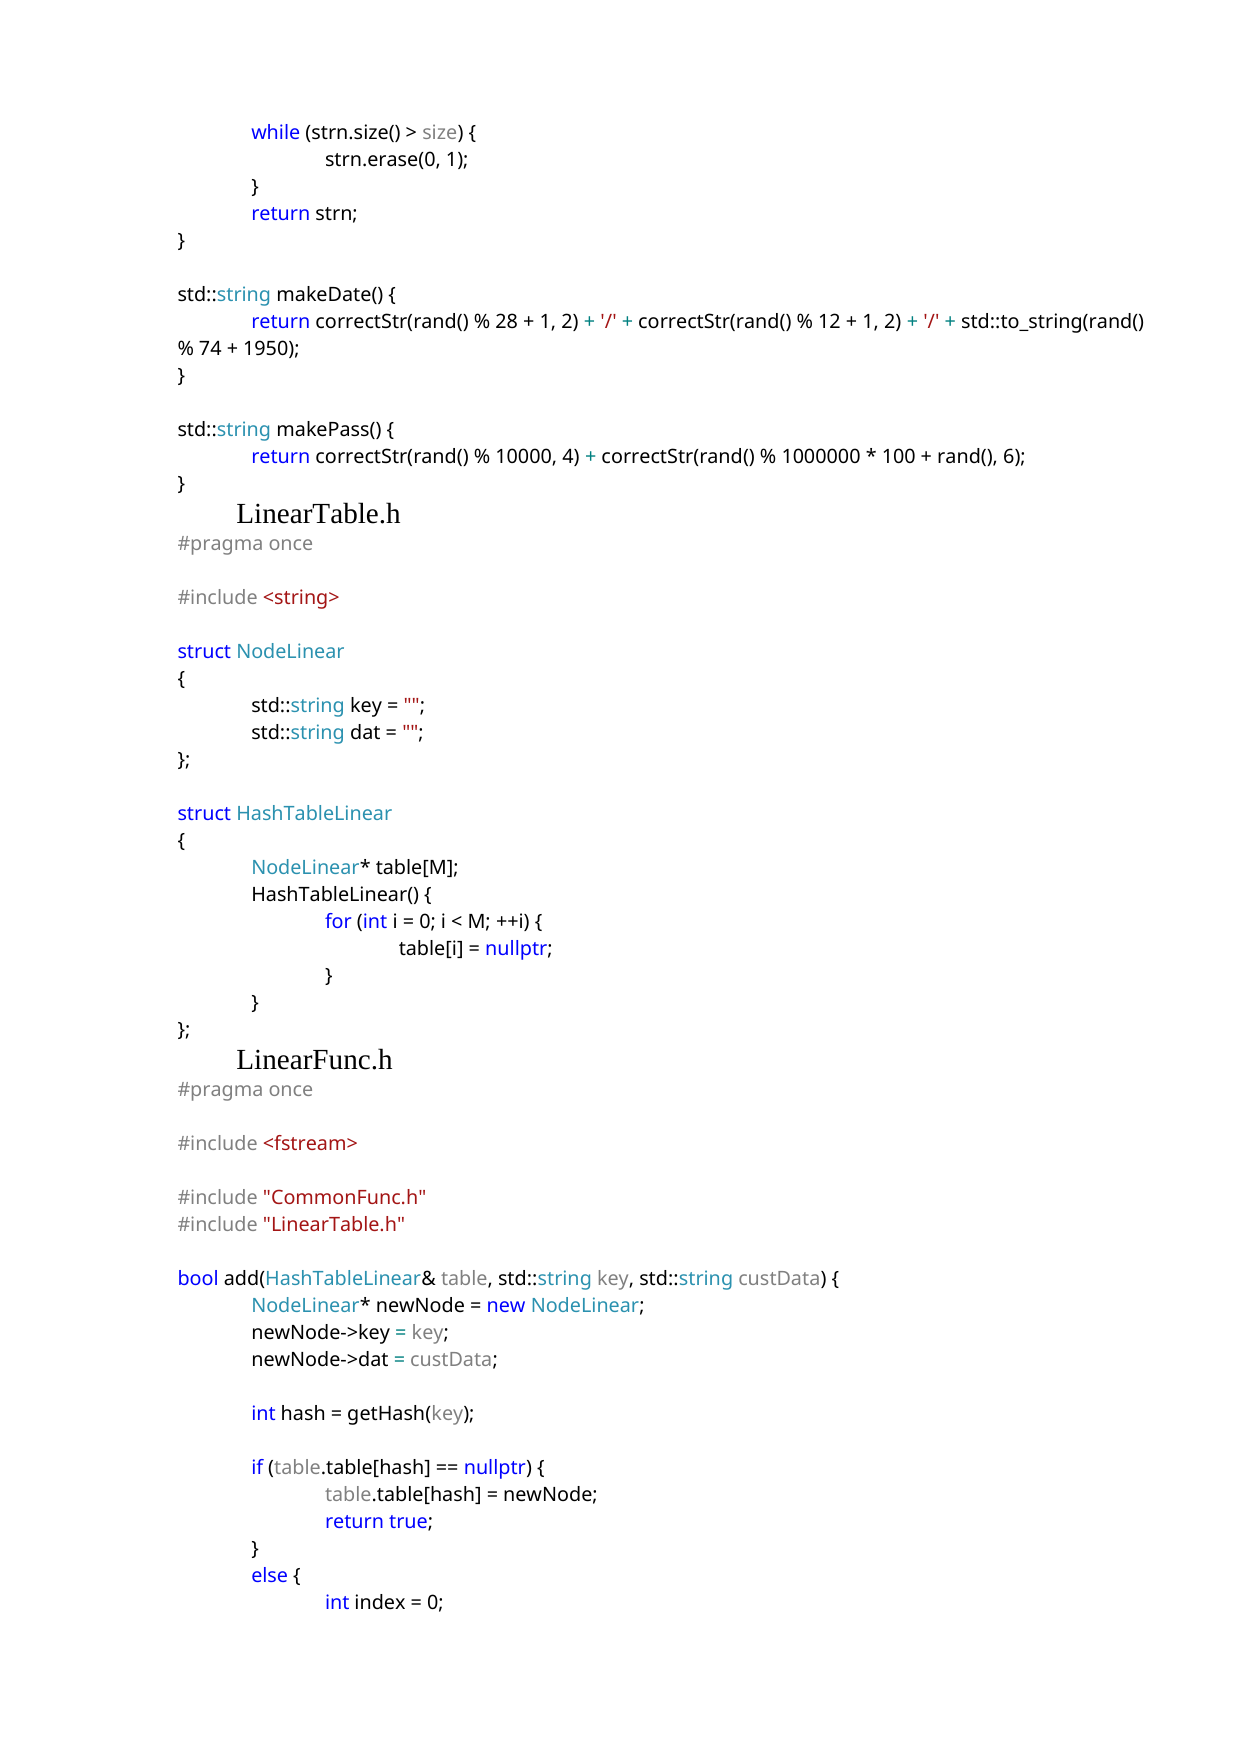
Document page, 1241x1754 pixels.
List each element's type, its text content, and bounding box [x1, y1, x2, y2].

text bool add(HashTableLinear& table, std::string key, std::string custData) { [177, 1264, 1152, 1291]
text strn.erase(0, 1); [177, 145, 1152, 172]
text } [177, 226, 1152, 253]
text NodeLinear* newNode = new NodeLinear; [177, 1291, 1152, 1318]
text } [177, 361, 1152, 388]
text std::string makeDate() { [177, 280, 1152, 307]
text }; [177, 745, 1152, 772]
text } [177, 469, 1152, 496]
text #include "CommonFunc.h" [177, 1183, 1152, 1210]
text return strn; [177, 199, 1152, 226]
text LinearTable.h [177, 496, 1152, 529]
text HashTableLinear() { [177, 880, 1152, 907]
text NodeLinear* table[M]; [177, 853, 1152, 880]
text std::string dat = ""; [177, 718, 1152, 745]
text { [177, 664, 1152, 691]
text { [177, 826, 1152, 853]
text table.table[hash] = newNode; [177, 1480, 1152, 1507]
text for (int i = 0; i < M; ++i) { [177, 907, 1152, 934]
text } [177, 961, 1152, 988]
text } [177, 172, 1152, 199]
text struct NodeLinear [177, 637, 1152, 664]
text #pragma once [177, 529, 1152, 556]
text } [177, 1534, 1152, 1561]
text struct HashTableLinear [177, 799, 1152, 826]
text newNode->dat = custData; [177, 1345, 1152, 1372]
text std::string key = ""; [177, 691, 1152, 718]
text LinearFunc.h [177, 1042, 1152, 1076]
text newNode->key = key; [177, 1318, 1152, 1345]
text }; [177, 1015, 1152, 1042]
text std::string makePass() { [177, 415, 1152, 442]
text #include <fstream> [177, 1129, 1152, 1156]
text #include <string> [177, 583, 1152, 610]
text #pragma once [177, 1076, 1152, 1102]
text table[i] = nullptr; [177, 934, 1152, 961]
text #include "LinearTable.h" [177, 1210, 1152, 1237]
text } [177, 988, 1152, 1015]
text else { [177, 1561, 1152, 1588]
text return correctStr(rand() % 28 + 1, 2) + '/' + correctStr(rand() % 12 + 1, 2) + '/' + std::to_string(rand() % 74 + 1950); [177, 307, 1152, 361]
text return correctStr(rand() % 10000, 4) + correctStr(rand() % 1000000 * 100 + rand(), 6); [177, 442, 1152, 469]
text int hash = getHash(key); [177, 1399, 1152, 1426]
text if (table.table[hash] == nullptr) { [177, 1453, 1152, 1480]
text int index = 0; [177, 1588, 1152, 1615]
text return true; [177, 1507, 1152, 1534]
text while (strn.size() > size) { [177, 118, 1152, 145]
